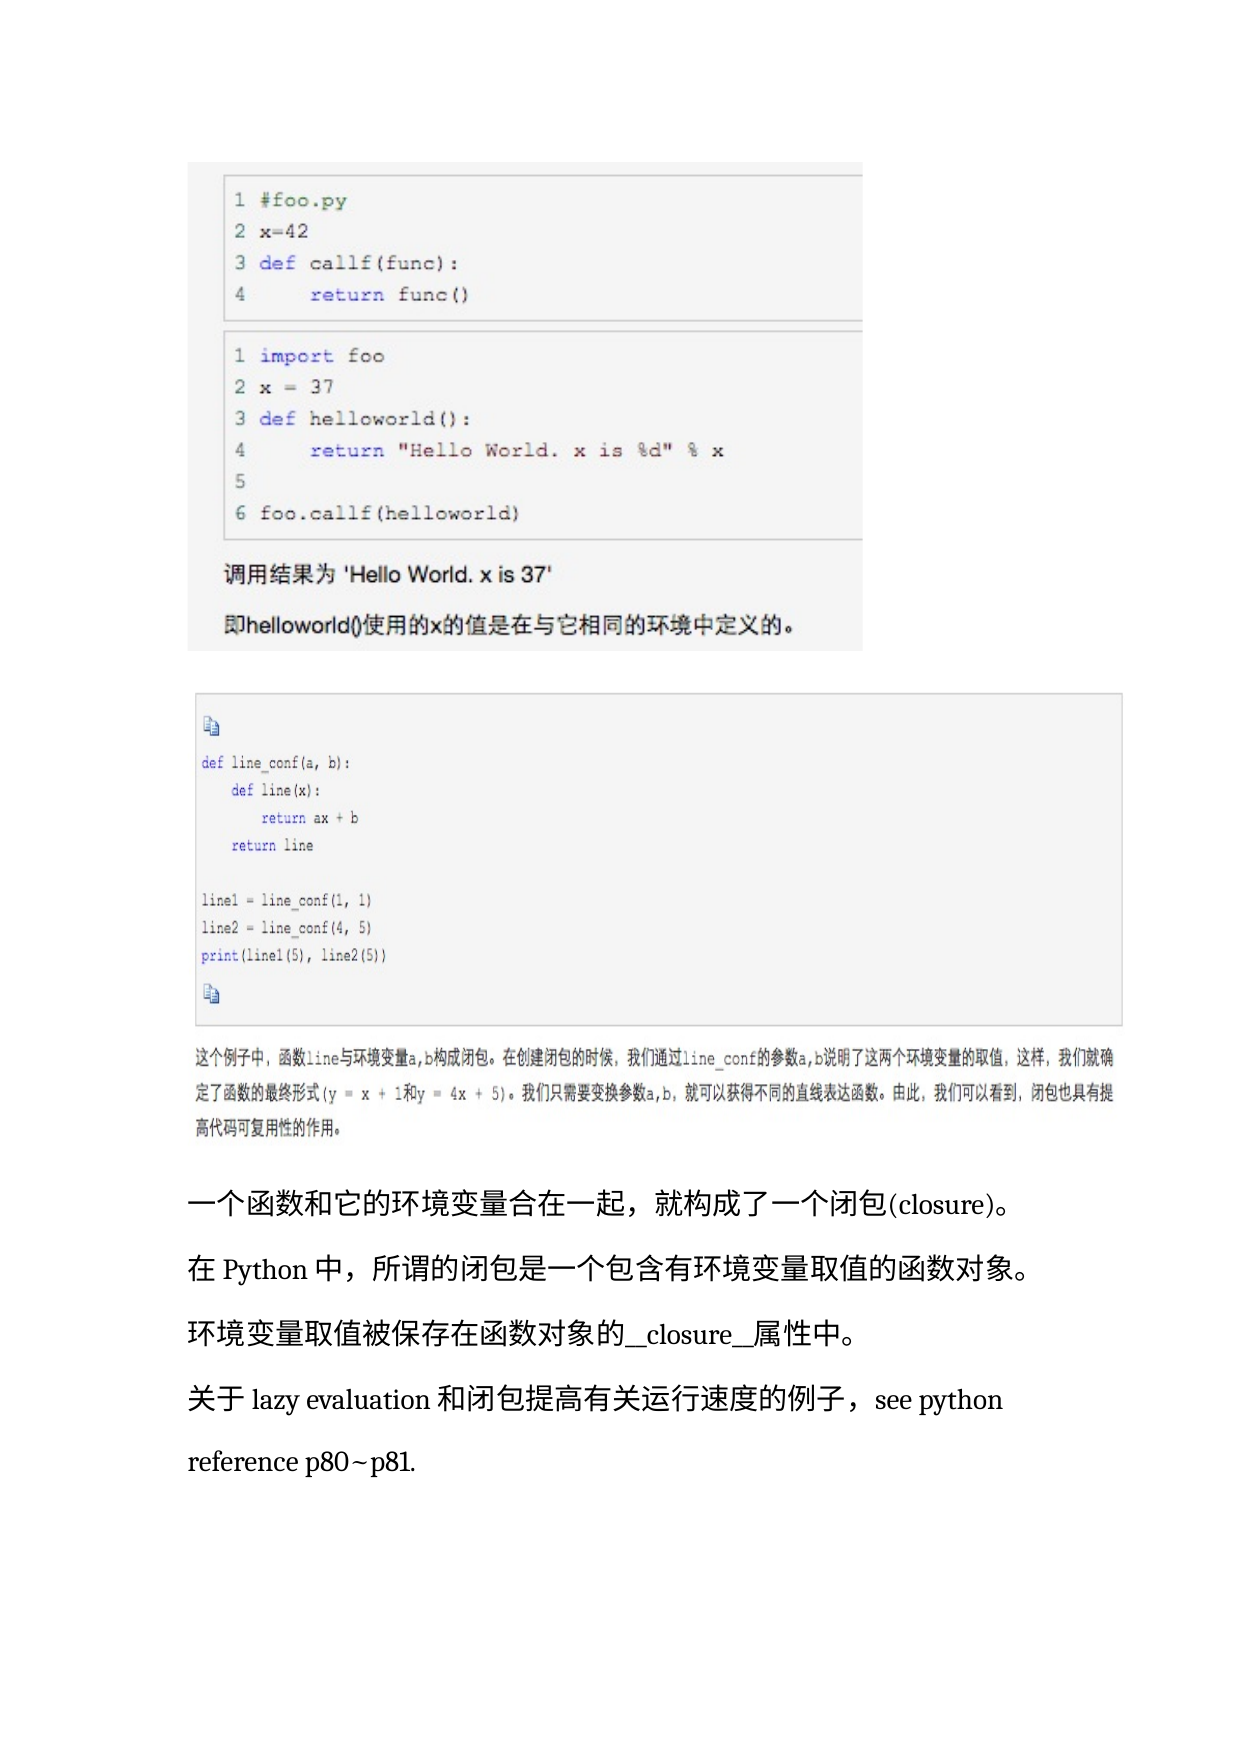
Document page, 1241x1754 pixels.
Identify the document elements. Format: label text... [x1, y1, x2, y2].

text 关于lazy evaluation 和闭包提高有关运行速度的例子，see python reference p80~p81. [187, 1364, 1053, 1494]
picture [187, 162, 863, 651]
text 一个函数和它的环境变量合在一起，就构成了一个闭包(closure)。在Python中，所谓的闭包是一个包含有环境变量取值的函数对象。环境变量取值被保存在函数对象的__closure__属性中。 [187, 1169, 1053, 1364]
picture [187, 682, 1132, 1152]
